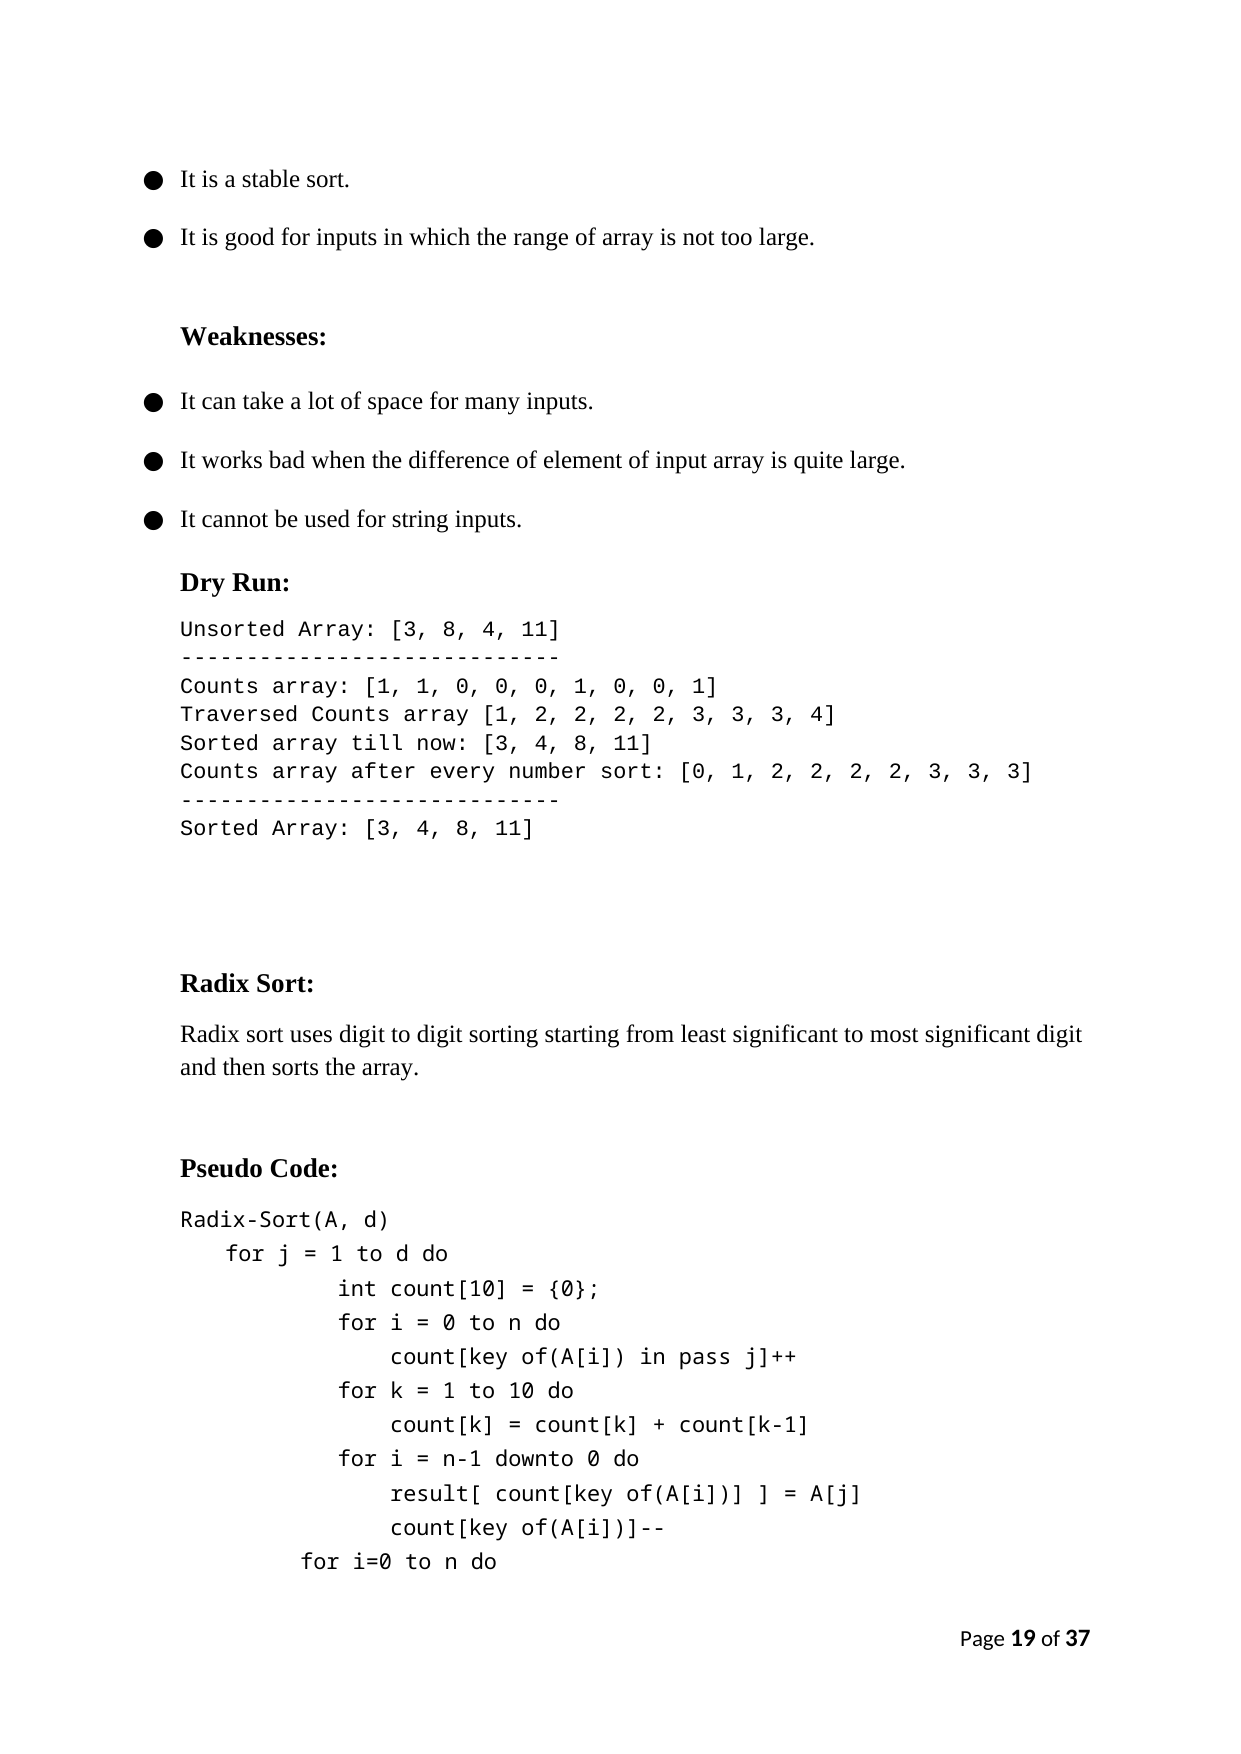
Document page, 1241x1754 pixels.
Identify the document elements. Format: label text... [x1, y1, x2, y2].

text Sorted array till now: [3, 4, 8, 11] [180, 732, 1090, 757]
text result[ count[key of(A[i])] ] = A[j] [180, 1478, 1090, 1507]
text int count[10] = {0}; [180, 1273, 1090, 1302]
text Radix Sort: [180, 967, 1090, 998]
list It is a stable sort. [142, 150, 1090, 201]
text Sorted Array: [3, 4, 8, 11] [180, 817, 1090, 842]
list It works bad when the difference of element of input array is quite large. [142, 431, 1090, 483]
text for i = 0 to n do [180, 1307, 1090, 1337]
text Radix sort uses digit to digit sorting starting from least significant to most significant digit and then sorts the array. [180, 1019, 1090, 1081]
list It can take a lot of space for many inputs. [142, 372, 1090, 424]
text ----------------------------- [180, 647, 1090, 671]
text count[key of(A[i]) in pass j]++ [180, 1341, 1090, 1371]
text Unsorted Array: [3, 8, 4, 11] [180, 618, 1090, 643]
text Pseudo Code: [180, 1152, 1090, 1183]
text Dry Run: [180, 566, 1090, 597]
text ----------------------------- [180, 789, 1090, 813]
text Counts array after every number sort: [0, 1, 2, 2, 2, 2, 3, 3, 3] [180, 760, 1090, 785]
list It is good for inputs in which the range of array is not too large. [142, 209, 1090, 260]
text Radix-Sort(A, d) [180, 1204, 1090, 1234]
text for i = n-1 downto 0 do [180, 1443, 1090, 1473]
text Counts array: [1, 1, 0, 0, 0, 1, 0, 0, 1] [180, 675, 1090, 700]
text Traversed Counts array [1, 2, 2, 2, 2, 3, 3, 3, 4] [180, 703, 1090, 728]
text for j = 1 to d do [180, 1238, 1090, 1268]
list It cannot be used for string inputs. [142, 490, 1090, 541]
text for i=0 to n do [180, 1546, 1090, 1576]
text count[k] = count[k] + count[k-1] [180, 1409, 1090, 1439]
text count[key of(A[i])]-- [180, 1512, 1090, 1542]
text Weaknesses: [180, 320, 1090, 351]
text for k = 1 to 10 do [180, 1375, 1090, 1405]
